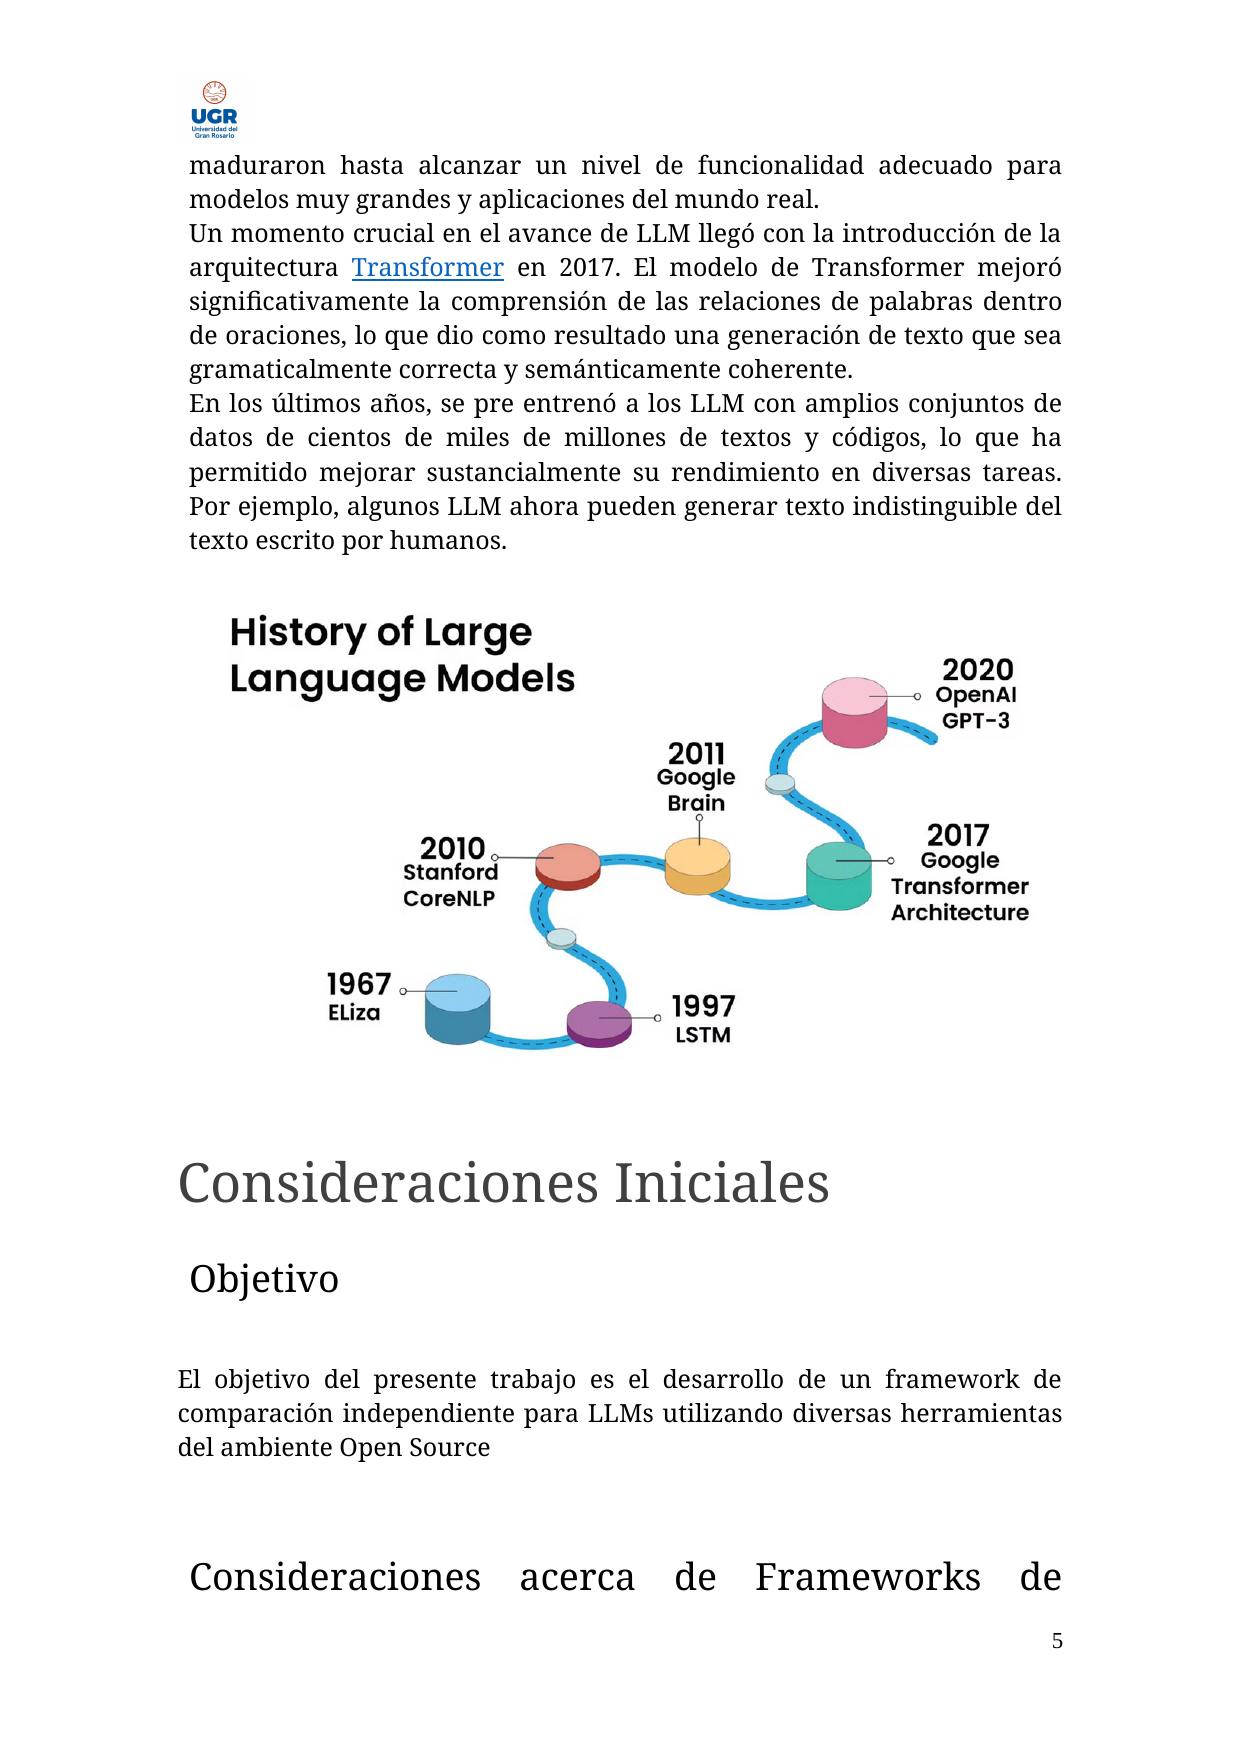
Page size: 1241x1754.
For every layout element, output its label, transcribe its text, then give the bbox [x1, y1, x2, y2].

picture [177, 590, 1108, 1086]
subtitle Objetivo [189, 1252, 1063, 1303]
subtitle Consideraciones Iniciales [177, 1145, 1063, 1219]
picture [177, 73, 252, 146]
text El objetivo del presente trabajo es el desarrollo de un framework de comparación independiente para LLMs utilizando diversas herramientas del ambiente Open Source [177, 1362, 1063, 1464]
text Un momento crucial en el avance de LLM llegó con la introducción de la arquitectura Transformer en 2017. El modelo de Transformer mejoró significativamente la comprensión de las relaciones de palabras dentro de oraciones, lo que dio como resultado una generación de texto que sea gramaticalmente correcta y semánticamente coherente. [189, 216, 1063, 386]
subtitle Consideraciones acerca de Frameworks de pruebas actuales. [189, 1550, 1063, 1601]
text En los últimos años, se pre entrenó a los LLM con amplios conjuntos de datos de cientos de miles de millones de textos y códigos, lo que ha permitido mejorar sustancialmente su rendimiento en diversas tareas. Por ejemplo, algunos LLM ahora pueden generar texto indistinguible del texto escrito por humanos. [189, 386, 1063, 556]
